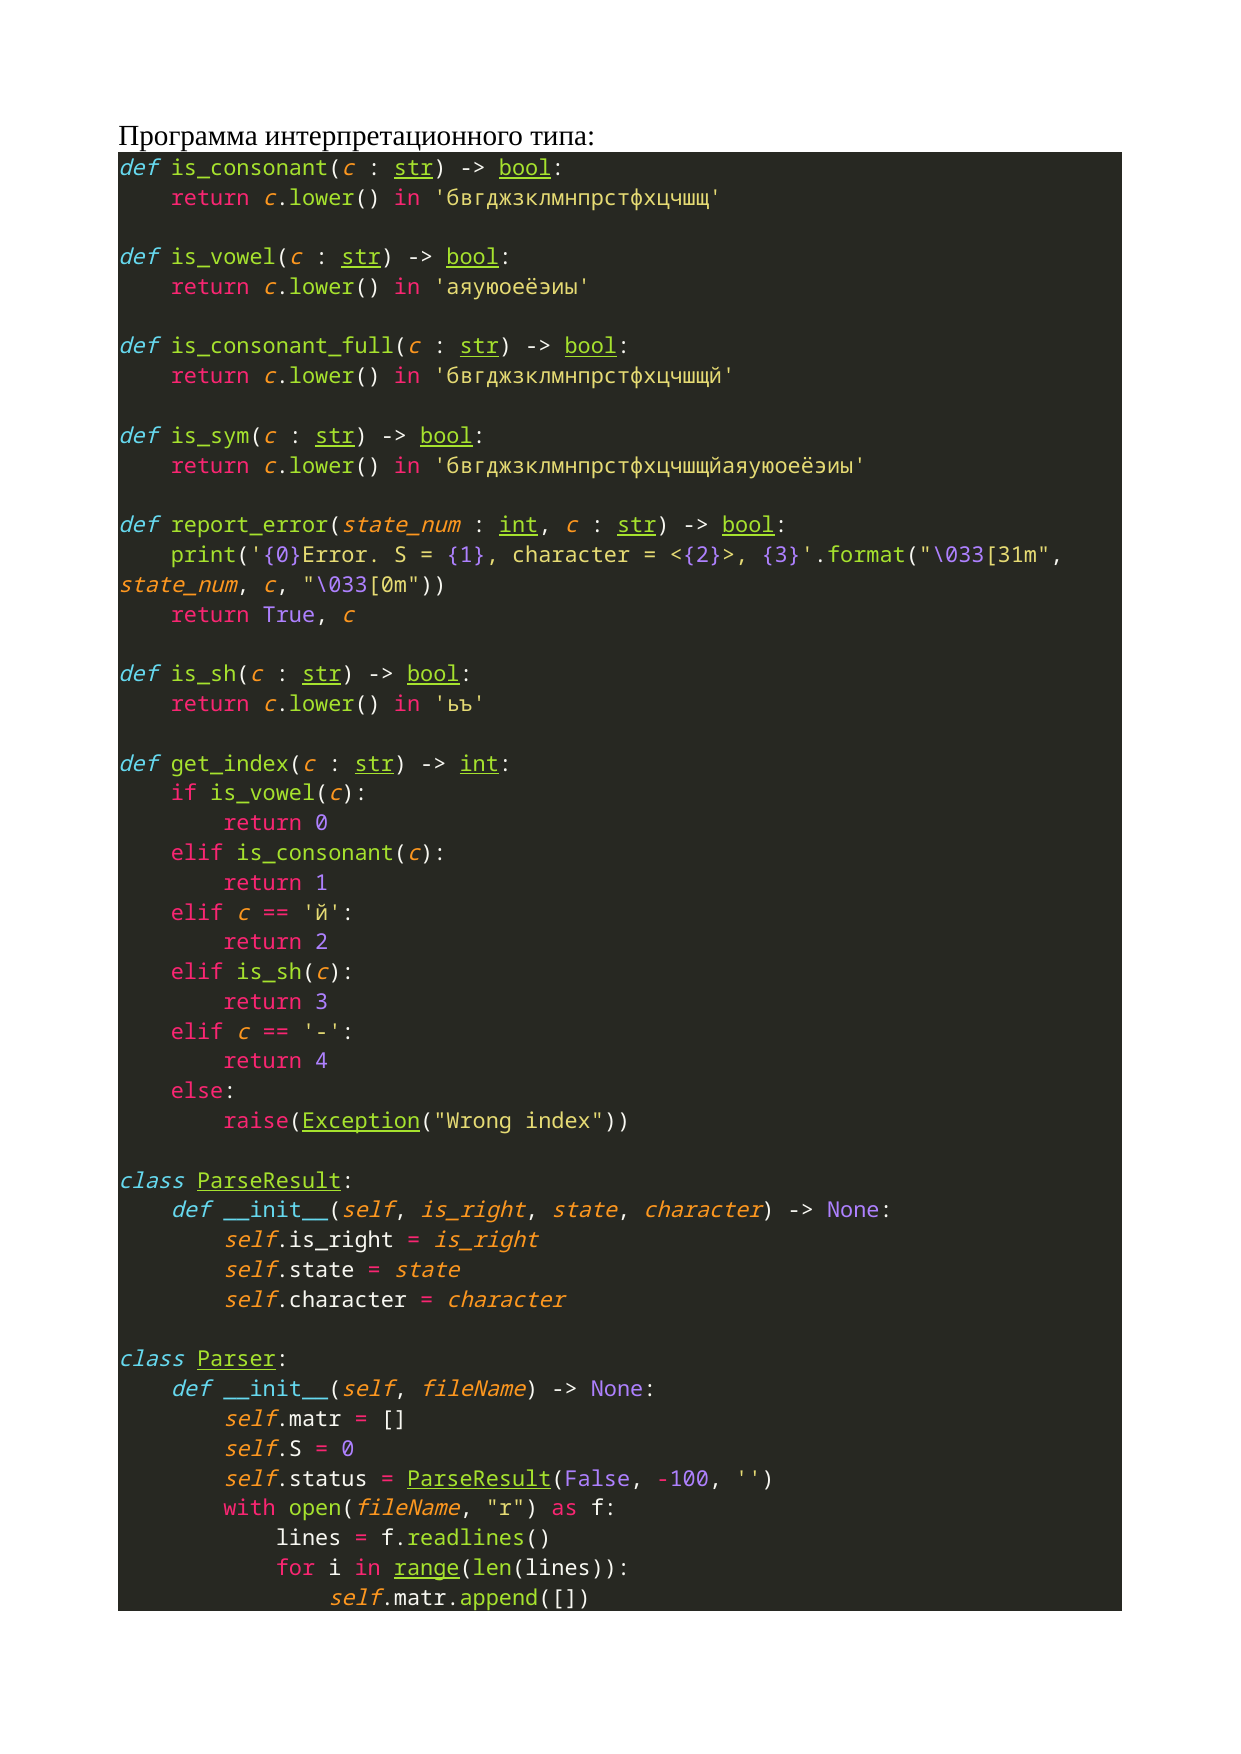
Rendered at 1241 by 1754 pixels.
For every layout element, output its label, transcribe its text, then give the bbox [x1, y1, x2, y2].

text self.character = character [118, 1284, 1122, 1313]
text def is_vowel(c : str) -> bool: [118, 241, 1122, 271]
text return 2 [118, 926, 1122, 956]
text def __init__(self, fileName) -> None: [118, 1373, 1122, 1403]
text class Parser: [118, 1343, 1122, 1373]
text return True, c [118, 598, 1122, 628]
text with open(fileName, "r") as f: [118, 1492, 1122, 1522]
text for i in range(len(lines)): [118, 1552, 1122, 1582]
text self.status = ParseResult(False, -100, '') [118, 1462, 1122, 1492]
text def report_error(state_num : int, c : str) -> bool: [118, 509, 1122, 539]
text lines = f.readlines() [118, 1522, 1122, 1552]
text def get_index(c : str) -> int: [118, 747, 1122, 777]
text elif is_sh(c): [118, 956, 1122, 986]
text self.S = 0 [118, 1433, 1122, 1462]
text Программа интерпретационного типа: [118, 118, 1122, 152]
text self.state = state [118, 1254, 1122, 1284]
text def is_sym(c : str) -> bool: [118, 420, 1122, 449]
text raise(Exception("Wrong index")) [118, 1105, 1122, 1135]
text return 0 [118, 807, 1122, 837]
text elif is_consonant(c): [118, 837, 1122, 867]
text elif c == '-': [118, 1016, 1122, 1045]
text else: [118, 1075, 1122, 1105]
text self.is_right = is_right [118, 1224, 1122, 1254]
text return c.lower() in 'бвгджзклмнпрстфхцчшщ' [118, 181, 1122, 211]
text def __init__(self, is_right, state, character) -> None: [118, 1194, 1122, 1224]
text return c.lower() in 'бвгджзклмнпрстфхцчшщй' [118, 360, 1122, 390]
text if is_vowel(c): [118, 777, 1122, 807]
text print('{0}Error. S = {1}, character = <{2}>, {3}'.format("\033[31m", state_num, c, "\033[0m")) [118, 539, 1122, 598]
text return c.lower() in 'бвгджзклмнпрстфхцчшщйаяуюоеёэиы' [118, 449, 1122, 479]
text return 1 [118, 867, 1122, 896]
text self.matr = [] [118, 1403, 1122, 1433]
text def is_sh(c : str) -> bool: [118, 658, 1122, 688]
text return 3 [118, 986, 1122, 1016]
text return 4 [118, 1045, 1122, 1075]
text return c.lower() in 'ьъ' [118, 688, 1122, 718]
text self.matr.append([]) [118, 1582, 1122, 1611]
text return c.lower() in 'аяуюоеёэиы' [118, 271, 1122, 301]
text def is_consonant(c : str) -> bool: [118, 152, 1122, 181]
text def is_consonant_full(c : str) -> bool: [118, 330, 1122, 360]
text elif c == 'й': [118, 896, 1122, 926]
text class ParseResult: [118, 1164, 1122, 1194]
